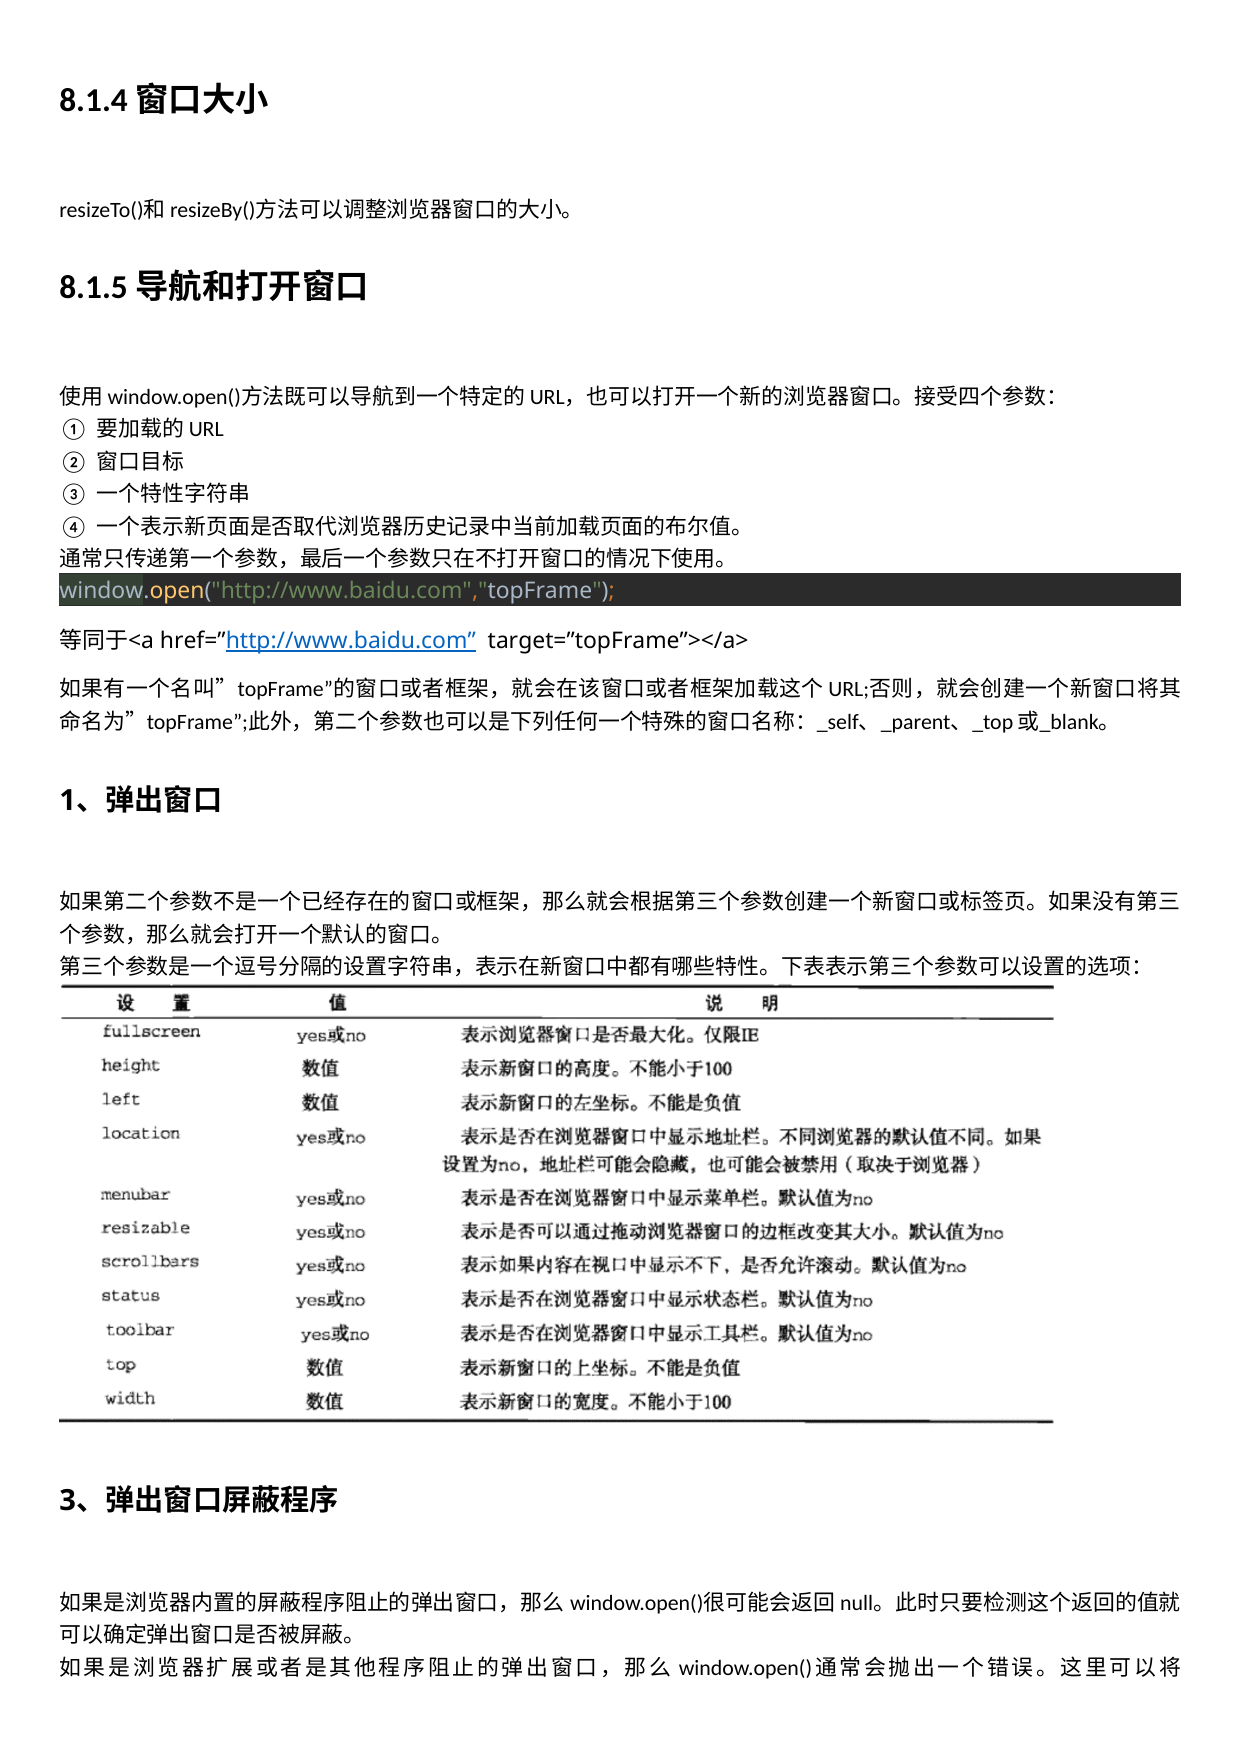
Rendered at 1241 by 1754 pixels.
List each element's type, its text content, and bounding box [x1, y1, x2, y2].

list 要加载的URL [59, 411, 1181, 443]
text 使用window.open()方法既可以导航到一个特定的URL，也可以打开一个新的浏览器窗口。接受四个参数： [59, 378, 1181, 411]
text window.open("http://www.baidu.com","topFrame"); [59, 573, 1181, 606]
list 一个特性字符串 [59, 476, 1181, 508]
list 窗口目标 [59, 443, 1181, 476]
subtitle 弹出窗口屏蔽程序 [59, 1466, 1181, 1531]
text 如果有一个名叫”topFrame”的窗口或者框架，就会在该窗口或者框架加载这个URL;否则，就会创建一个新窗口将其命名为”topFrame”;此外，第二个参数也可以是下列任何一个特殊的窗口名称：_self、_parent、_top或_blank。 [59, 671, 1181, 736]
subtitle 弹出窗口 [59, 765, 1181, 830]
text 如果第二个参数不是一个已经存在的窗口或框架，那么就会根据第三个参数创建一个新窗口或标签页。如果没有第三个参数，那么就会打开一个默认的窗口。 [59, 884, 1181, 949]
text 如果是浏览器内置的屏蔽程序阻止的弹出窗口，那么window.open()很可能会返回null。此时只要检测这个返回的值就可以确定弹出窗口是否被屏蔽。 [59, 1584, 1181, 1649]
subtitle 8.1.5 导航和打开窗口 [59, 251, 1181, 316]
text 通常只传递第一个参数，最后一个参数只在不打开窗口的情况下使用。 [59, 541, 1181, 573]
picture [59, 981, 1054, 1427]
subtitle 8.1.4 窗口大小 [59, 64, 1181, 129]
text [59, 1649, 1181, 1682]
text 等同于<a href=”http://www.baidu.com” target=”topFrame”></a> [59, 606, 1181, 671]
text 第三个参数是一个逗号分隔的设置字符串，表示在新窗口中都有哪些特性。下表表示第三个参数可以设置的选项： [59, 949, 1181, 981]
text resizeTo()和resizeBy()方法可以调整浏览器窗口的大小。 [59, 192, 1181, 224]
list 一个表示新页面是否取代浏览器历史记录中当前加载页面的布尔值。 [59, 508, 1181, 541]
